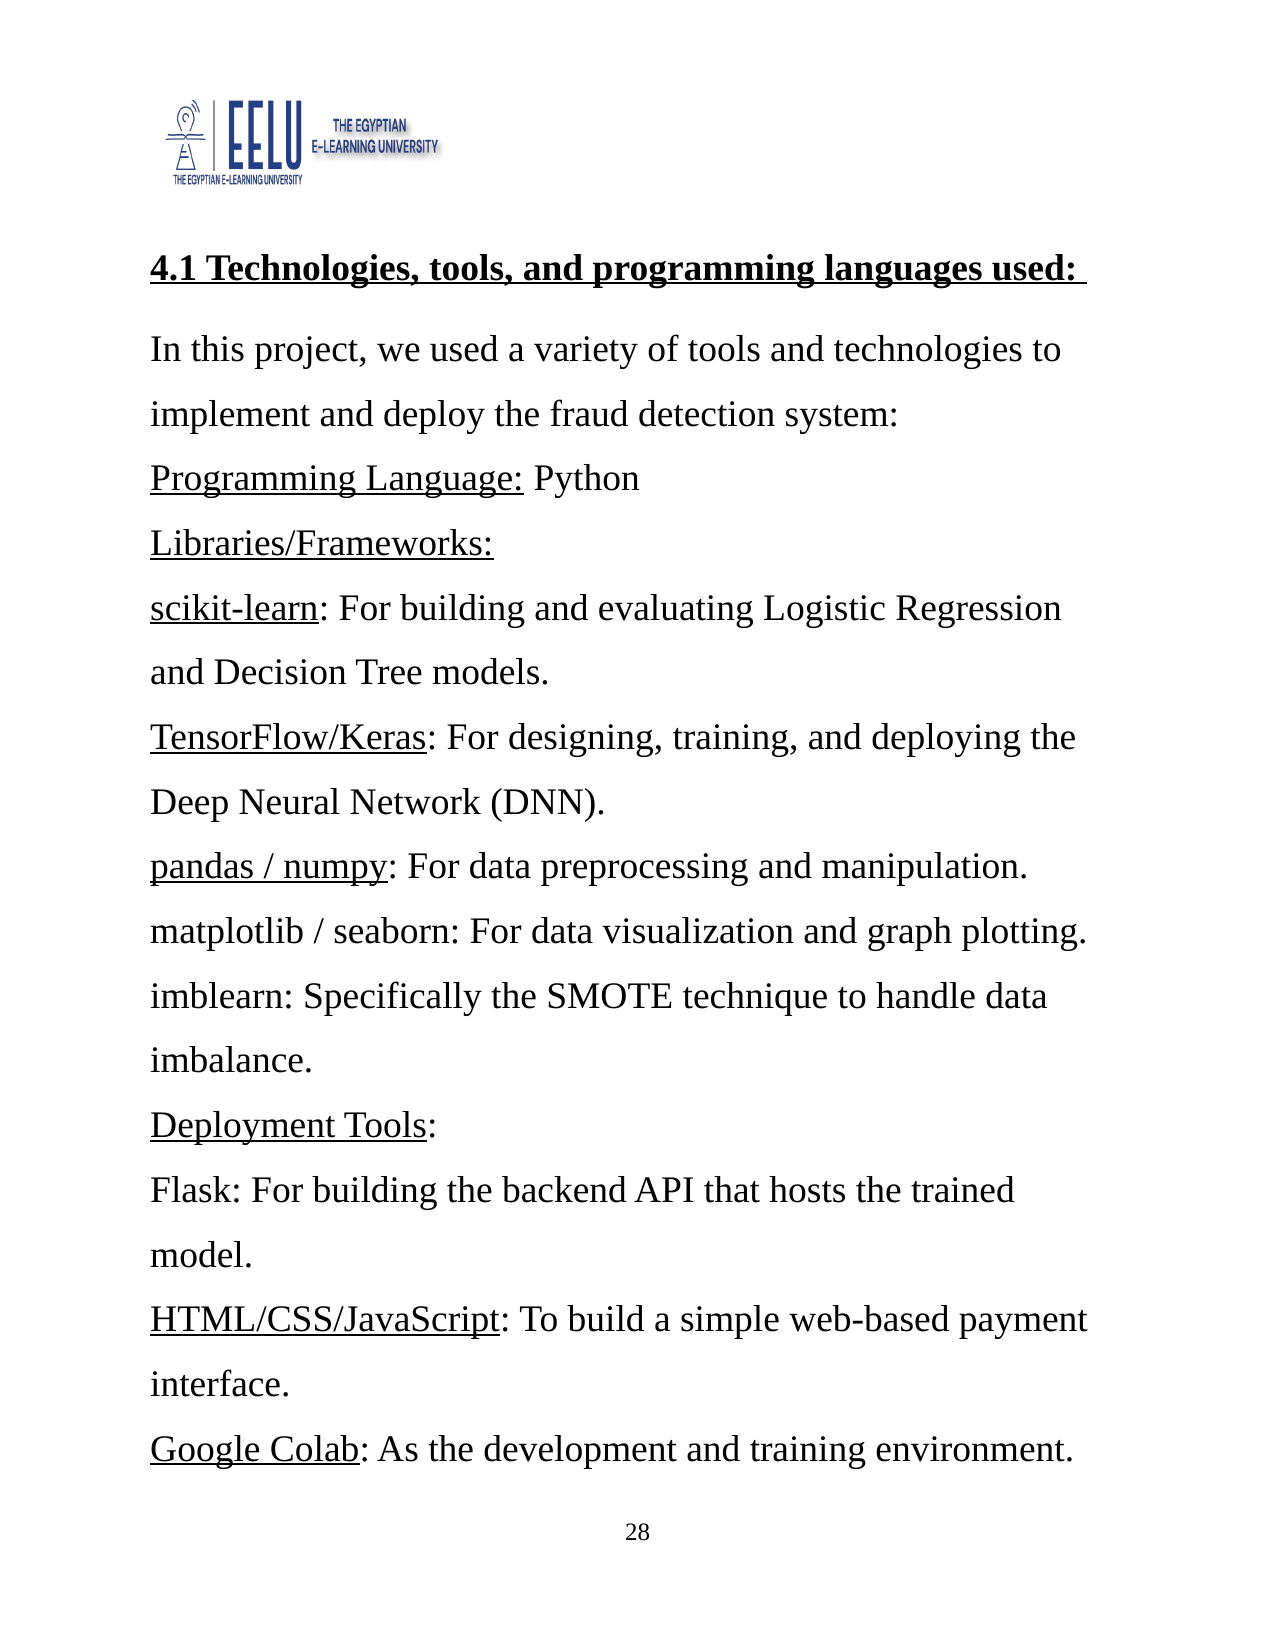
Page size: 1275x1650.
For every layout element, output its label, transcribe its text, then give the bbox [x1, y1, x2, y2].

text HTML/CSS/JavaScript: To build a simple web-based payment interface. [150, 1297, 1125, 1404]
text scikit-learn: For building and evaluating Logistic Regression and Decision Tree models. [150, 585, 1125, 693]
text Flask: For building the backend API that hosts the trained model. [150, 1167, 1125, 1275]
text 4.1 Technologies, tools, and programming languages used: [150, 245, 1125, 288]
text Google Colab: As the development and training environment. [150, 1426, 1125, 1469]
text imblearn: Specifically the SMOTE technique to handle data imbalance. [150, 973, 1125, 1081]
text pandas / numpy: For data preprocessing and manipulation. [150, 844, 1125, 887]
picture [150, 75, 444, 188]
text Libraries/Frameworks: [150, 520, 1125, 563]
text Deployment Tools: [150, 1103, 1125, 1146]
text In this project, we used a variety of tools and technologies to implement and deploy the fraud detection system: [150, 326, 1125, 434]
text TensorFlow/Keras: For designing, training, and deploying the Deep Neural Network (DNN). [150, 714, 1125, 822]
text Programming Language: Python [150, 456, 1125, 499]
text matplotlib / seaborn: For data visualization and graph plotting. [150, 908, 1125, 952]
